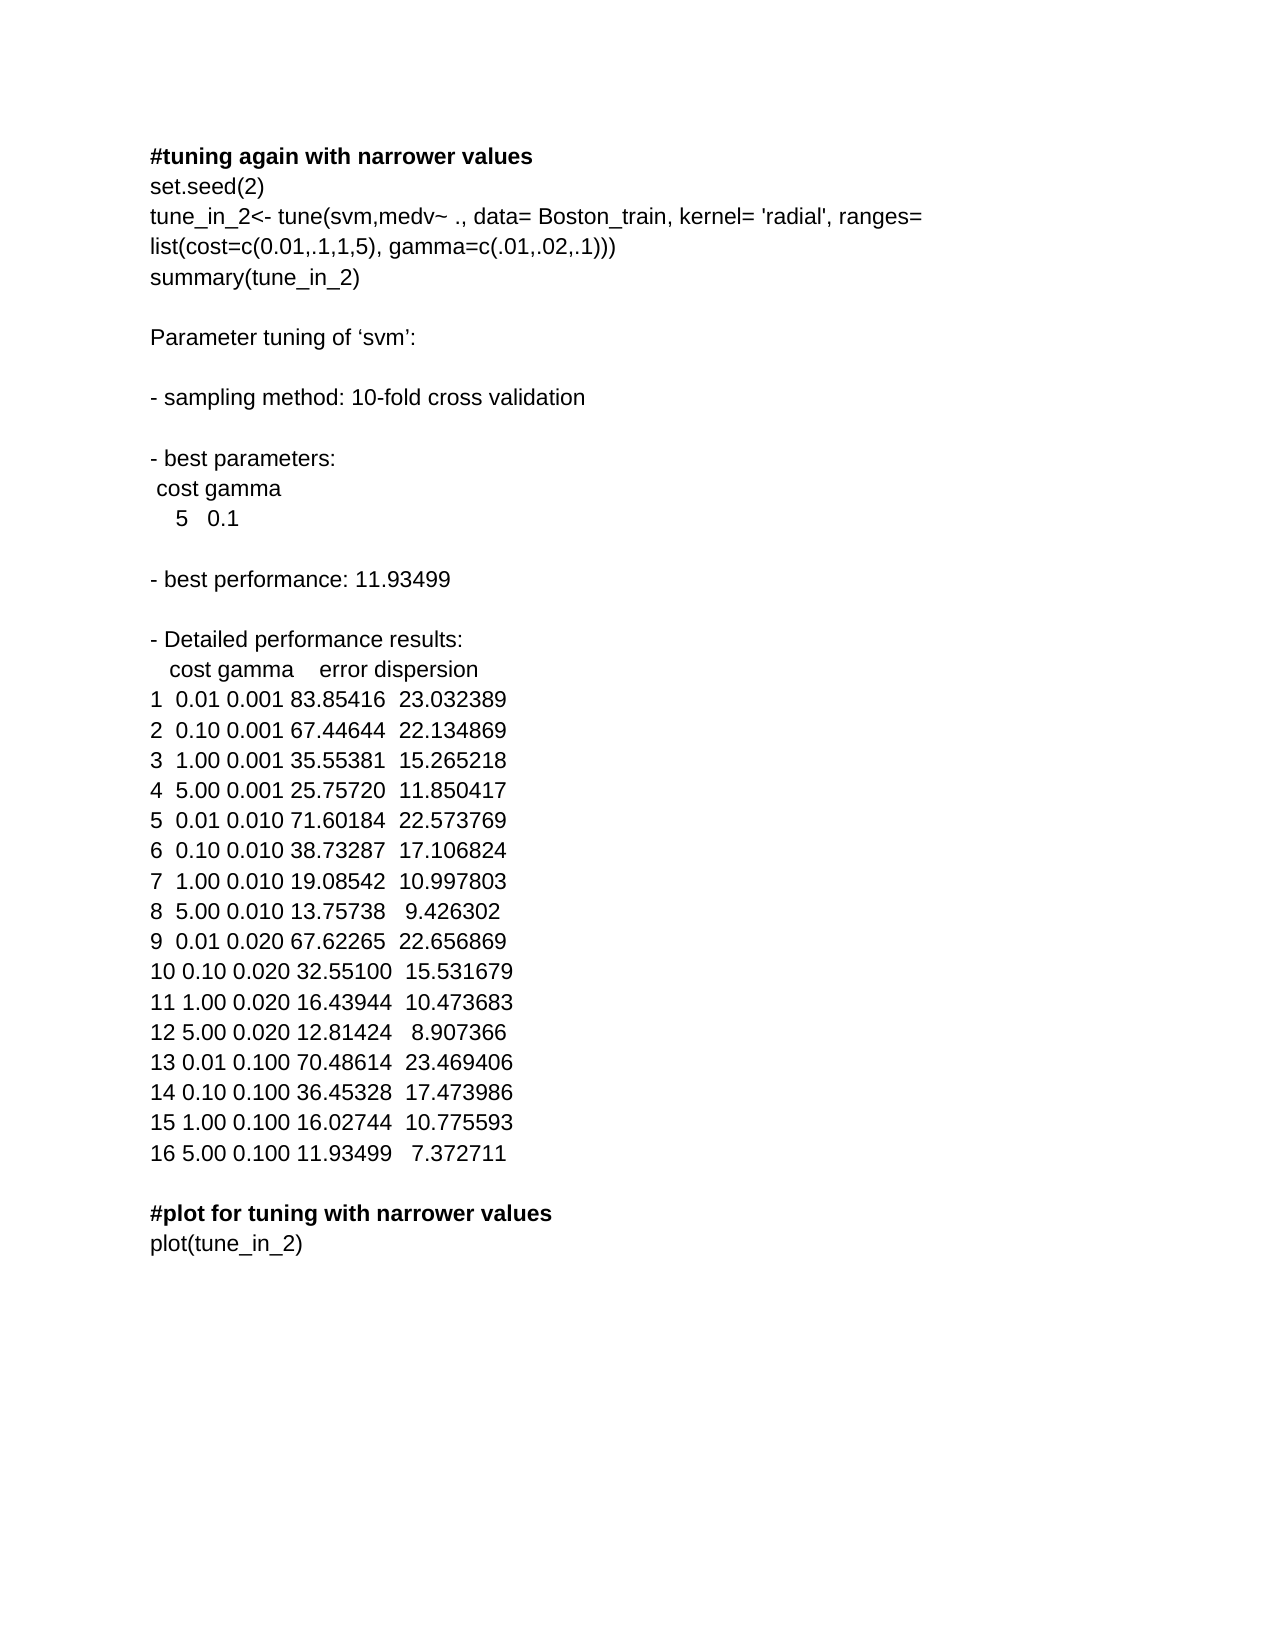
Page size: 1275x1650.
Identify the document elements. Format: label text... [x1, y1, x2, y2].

text 1 0.01 0.001 83.85416 23.032389 [150, 686, 1125, 713]
text 3 1.00 0.001 35.55381 15.265218 [150, 747, 1125, 773]
text 14 0.10 0.100 36.45328 17.473986 [150, 1079, 1125, 1106]
text cost gamma error dispersion [150, 656, 1125, 683]
text #plot for tuning with narrower values [150, 1200, 1125, 1226]
text 2 0.10 0.001 67.44644 22.134869 [150, 717, 1125, 743]
text 4 5.00 0.001 25.75720 11.850417 [150, 777, 1125, 803]
text 5 0.1 [150, 505, 1125, 532]
text - best performance: 11.93499 [150, 566, 1125, 592]
text - best parameters: [150, 445, 1125, 471]
text set.seed(2) [150, 173, 1125, 199]
text 9 0.01 0.020 67.62265 22.656869 [150, 928, 1125, 954]
text 11 1.00 0.020 16.43944 10.473683 [150, 988, 1125, 1015]
text cost gamma [150, 475, 1125, 501]
text 15 1.00 0.100 16.02744 10.775593 [150, 1109, 1125, 1136]
text summary(tune_in_2) [150, 263, 1125, 290]
text 8 5.00 0.010 13.75738 9.426302 [150, 898, 1125, 924]
text - sampling method: 10-fold cross validation [150, 384, 1125, 411]
text 10 0.10 0.020 32.55100 15.531679 [150, 958, 1125, 985]
text - Detailed performance results: [150, 626, 1125, 652]
text 16 5.00 0.100 11.93499 7.372711 [150, 1139, 1125, 1166]
text 5 0.01 0.010 71.60184 22.573769 [150, 807, 1125, 834]
text 7 1.00 0.010 19.08542 10.997803 [150, 868, 1125, 894]
text Parameter tuning of ‘svm’: [150, 324, 1125, 350]
text plot(tune_in_2) [150, 1230, 1125, 1257]
text 12 5.00 0.020 12.81424 8.907366 [150, 1019, 1125, 1045]
text tune_in_2<- tune(svm,medv~ ., data= Boston_train, kernel= 'radial', ranges= list(cost=c(0.01,.1,1,5), gamma=c(.01,.02,.1))) [150, 203, 1125, 260]
text 13 0.01 0.100 70.48614 23.469406 [150, 1049, 1125, 1075]
text #tuning again with narrower values [150, 143, 1125, 169]
text 6 0.10 0.010 38.73287 17.106824 [150, 837, 1125, 864]
